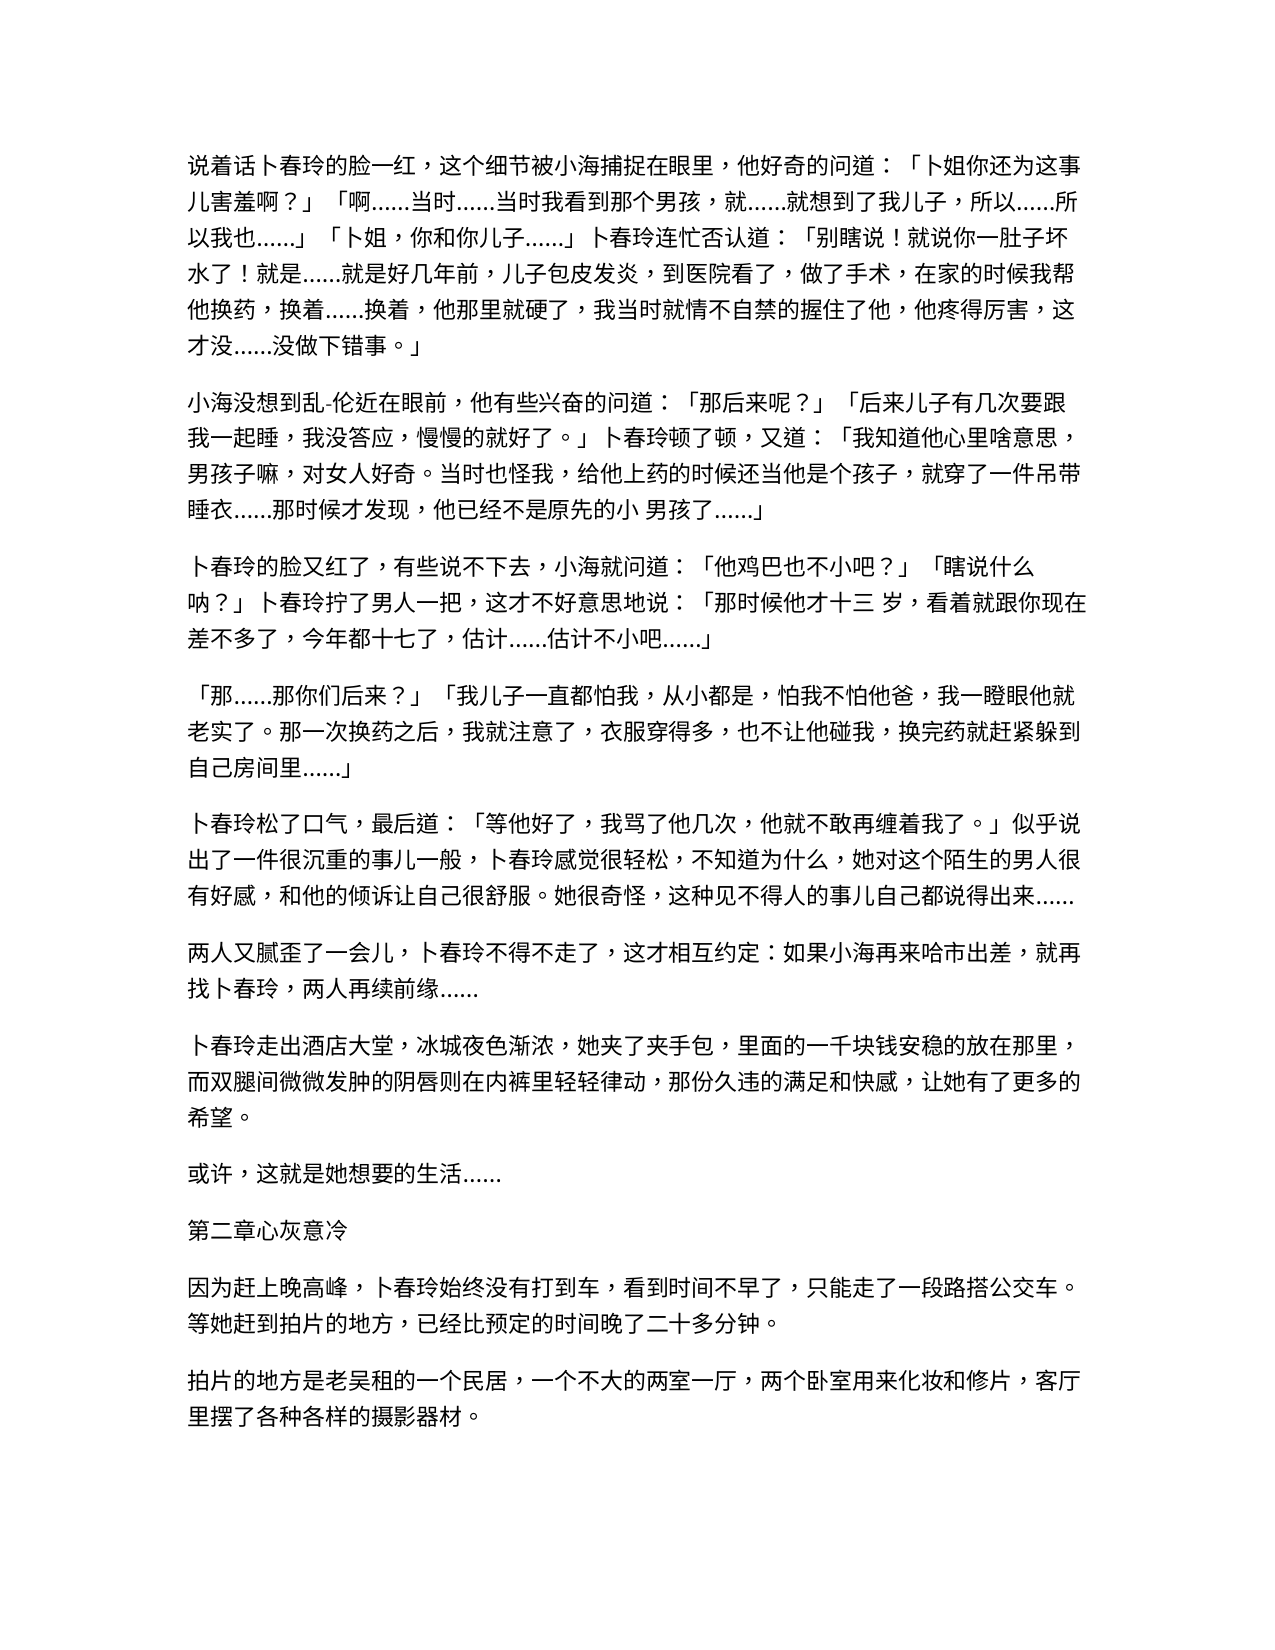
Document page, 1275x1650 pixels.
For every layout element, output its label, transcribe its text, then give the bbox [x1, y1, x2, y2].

text 或许，这就是她想要的生活…… [187, 1158, 1087, 1189]
text 说着话卜春玲的脸一红，这个细节被小海捕捉在眼里，他好奇的问道：「卜姐你还为这事儿害羞啊？」「啊……当时……当时我看到那个男孩，就……就想到了我儿子，所以……所以我也……」「卜姐，你和你儿子……」卜春玲连忙否认道：「别瞎说！就说你一肚子坏水了！就是……就是好几年前，儿子包皮发炎，到医院看了，做了手术，在家的时候我帮他换药，换着……换着，他那里就硬了，我当时就情不自禁的握住了他，他疼得厉害，这才没……没做下错事。」 [187, 150, 1087, 361]
text 卜春玲的脸又红了，有些说不下去，小海就问道：「他鸡巴也不小吧？」「瞎说什么呐？」卜春玲拧了男人一把，这才不好意思地说：「那时候他才十三 岁，看着就跟你现在差不多了，今年都十七了，估计……估计不小吧……」 [187, 551, 1087, 654]
text 卜春玲松了口气，最后道：「等他好了，我骂了他几次，他就不敢再缠着我了。」似乎说出了一件很沉重的事儿一般，卜春玲感觉很轻松，不知道为什么，她对这个陌生的男人很有好感，和他的倾诉让自己很舒服。她很奇怪，这种见不得人的事儿自己都说得出来…… [187, 808, 1087, 911]
text 两人又腻歪了一会儿，卜春玲不得不走了，这才相互约定：如果小海再来哈市出差，就再找卜春玲，两人再续前缘…… [187, 937, 1087, 1004]
text 第二章心灰意冷 [187, 1215, 1087, 1246]
text 小海没想到乱-伦近在眼前，他有些兴奋的问道：「那后来呢？」「后来儿子有几次要跟我一起睡，我没答应，慢慢的就好了。」卜春玲顿了顿，又道：「我知道他心里啥意思，男孩子嘛，对女人好奇。当时也怪我，给他上药的时候还当他是个孩子，就穿了一件吊带睡衣……那时候才发现，他已经不是原先的小 男孩了……」 [187, 386, 1087, 526]
text 「那……那你们后来？」「我儿子一直都怕我，从小都是，怕我不怕他爸，我一瞪眼他就老实了。那一次换药之后，我就注意了，衣服穿得多，也不让他碰我，换完药就赶紧躲到自己房间里……」 [187, 680, 1087, 783]
text 卜春玲走出酒店大堂，冰城夜色渐浓，她夹了夹手包，里面的一千块钱安稳的放在那里，而双腿间微微发肿的阴唇则在内裤里轻轻律动，那份久违的满足和快感，让她有了更多的希望。 [187, 1030, 1087, 1133]
text 因为赶上晚高峰，卜春玲始终没有打到车，看到时间不早了，只能走了一段路搭公交车。等她赶到拍片的地方，已经比预定的时间晚了二十多分钟。 [187, 1272, 1087, 1339]
text 拍片的地方是老吴租的一个民居，一个不大的两室一厅，两个卧室用来化妆和修片，客厅里摆了各种各样的摄影器材。 [187, 1364, 1087, 1432]
